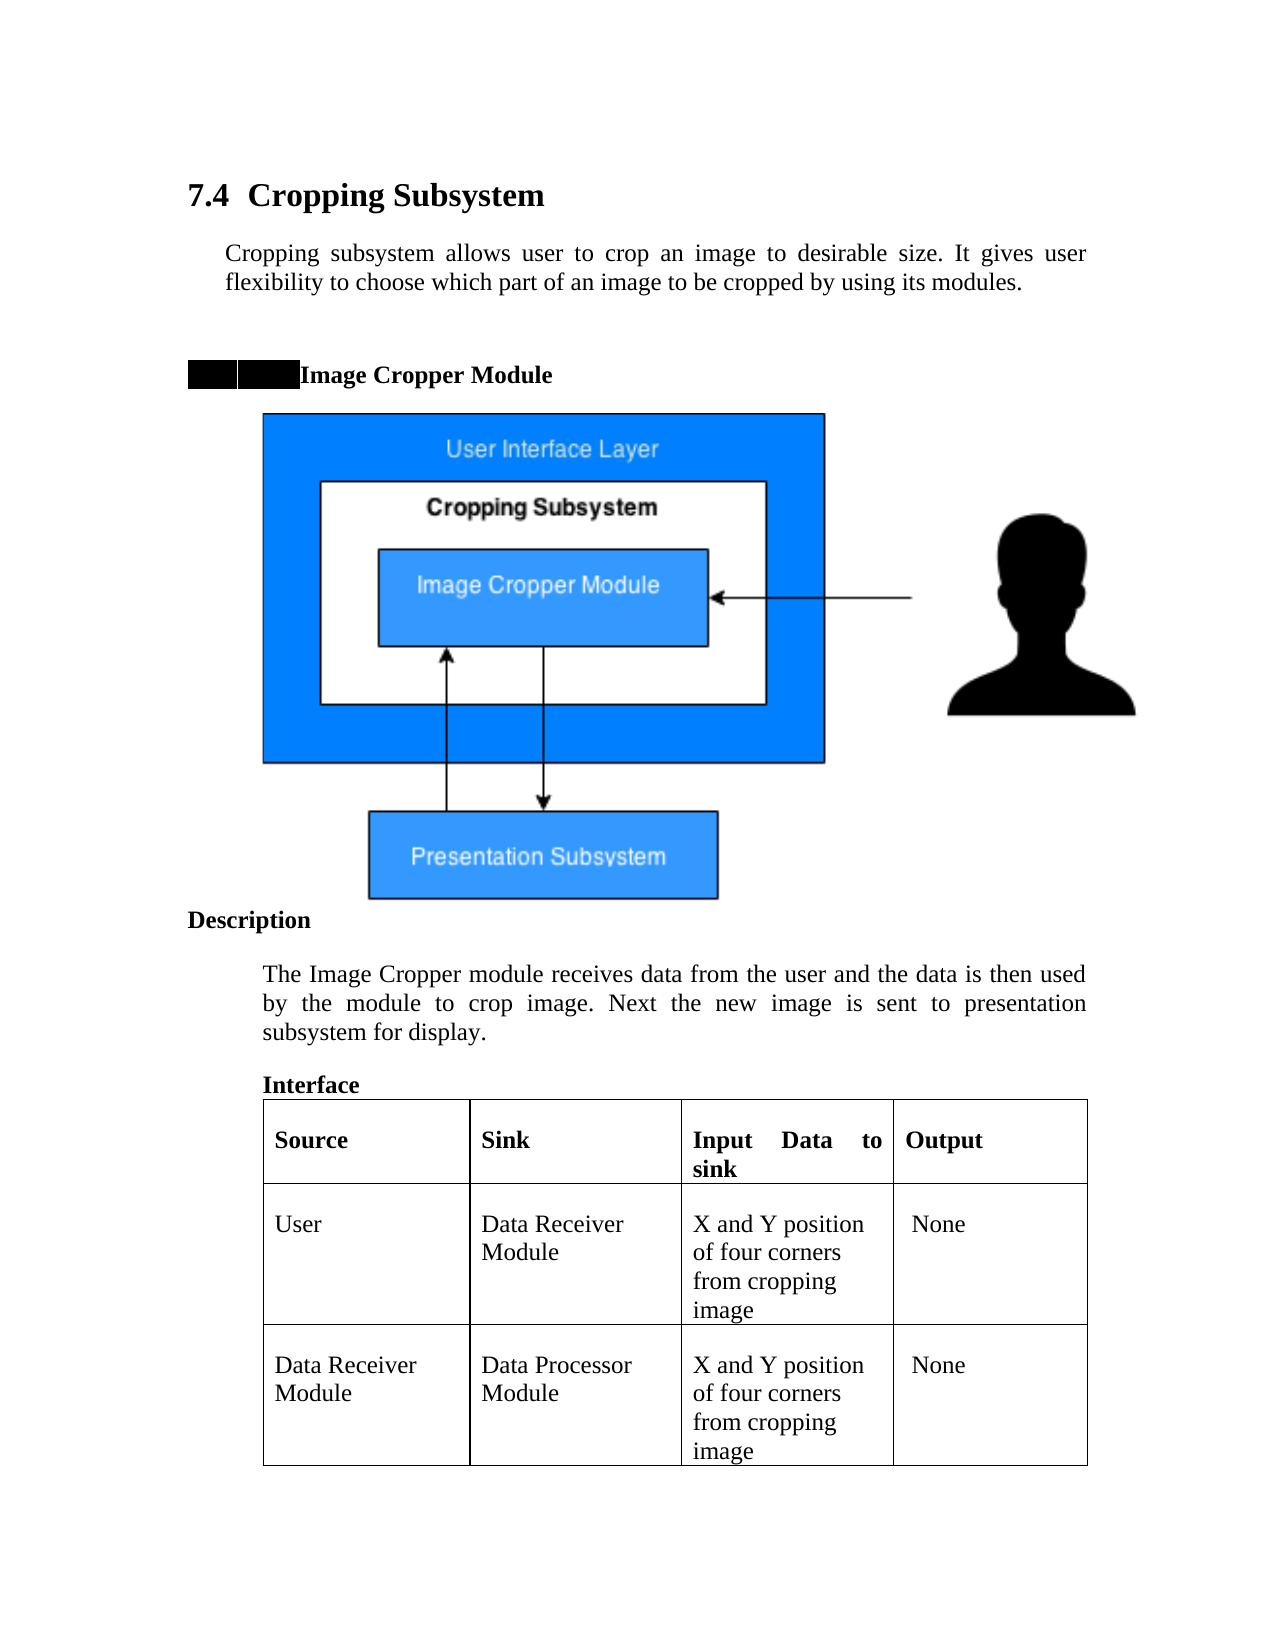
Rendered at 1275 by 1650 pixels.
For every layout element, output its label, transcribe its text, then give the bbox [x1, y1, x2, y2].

table_header Sink [471, 1100, 681, 1183]
table_cell None [894, 1184, 1087, 1324]
picture [262, 413, 1163, 906]
table_header Output [894, 1100, 1087, 1183]
table_cell Data Processor Module [471, 1325, 681, 1465]
table_cell Data Receiver Module [264, 1325, 469, 1465]
table_cell None [894, 1325, 1087, 1465]
text The Image Cropper module receives data from the user and the data is then used by the module to crop image. Next the new image is sent to presentation subsystem for display. [262, 959, 1087, 1045]
table_cell X and Y position of four corners from cropping image [682, 1184, 893, 1324]
subtitle Cropping Subsystem [187, 175, 1087, 213]
text Interface [262, 1070, 1087, 1099]
table_cell Data Receiver Module [471, 1184, 681, 1324]
table_header Source [264, 1100, 469, 1183]
subtitle Image Cropper Module [300, 360, 1087, 389]
table_cell X and Y position of four corners from cropping image [682, 1325, 893, 1465]
text Cropping subsystem allows user to crop an image to desirable size. It gives user flexibility to choose which part of an image to be cropped by using its modules. [225, 238, 1087, 296]
table_header Input Data to sink [682, 1100, 893, 1183]
table_cell User [264, 1184, 469, 1324]
